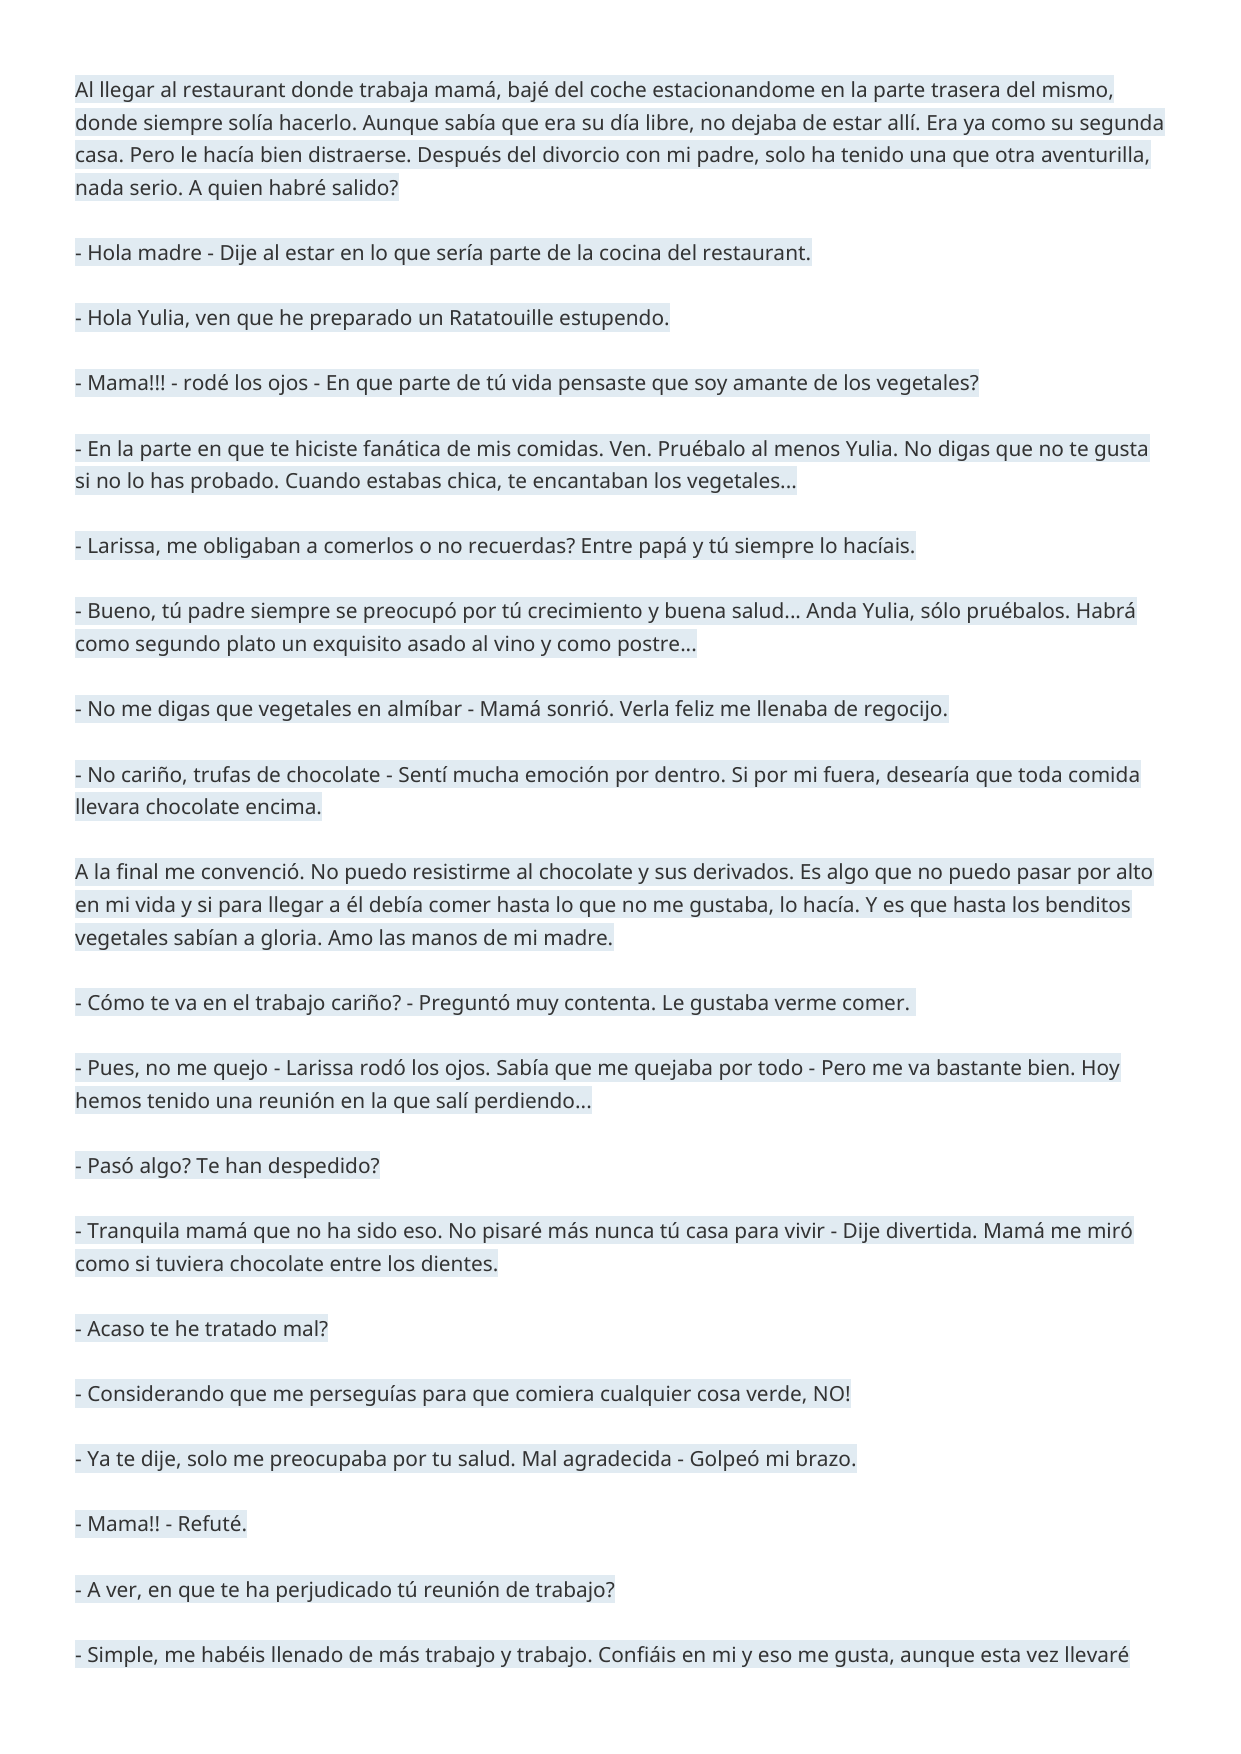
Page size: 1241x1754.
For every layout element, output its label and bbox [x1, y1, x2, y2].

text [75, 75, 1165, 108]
text [75, 136, 1165, 1668]
